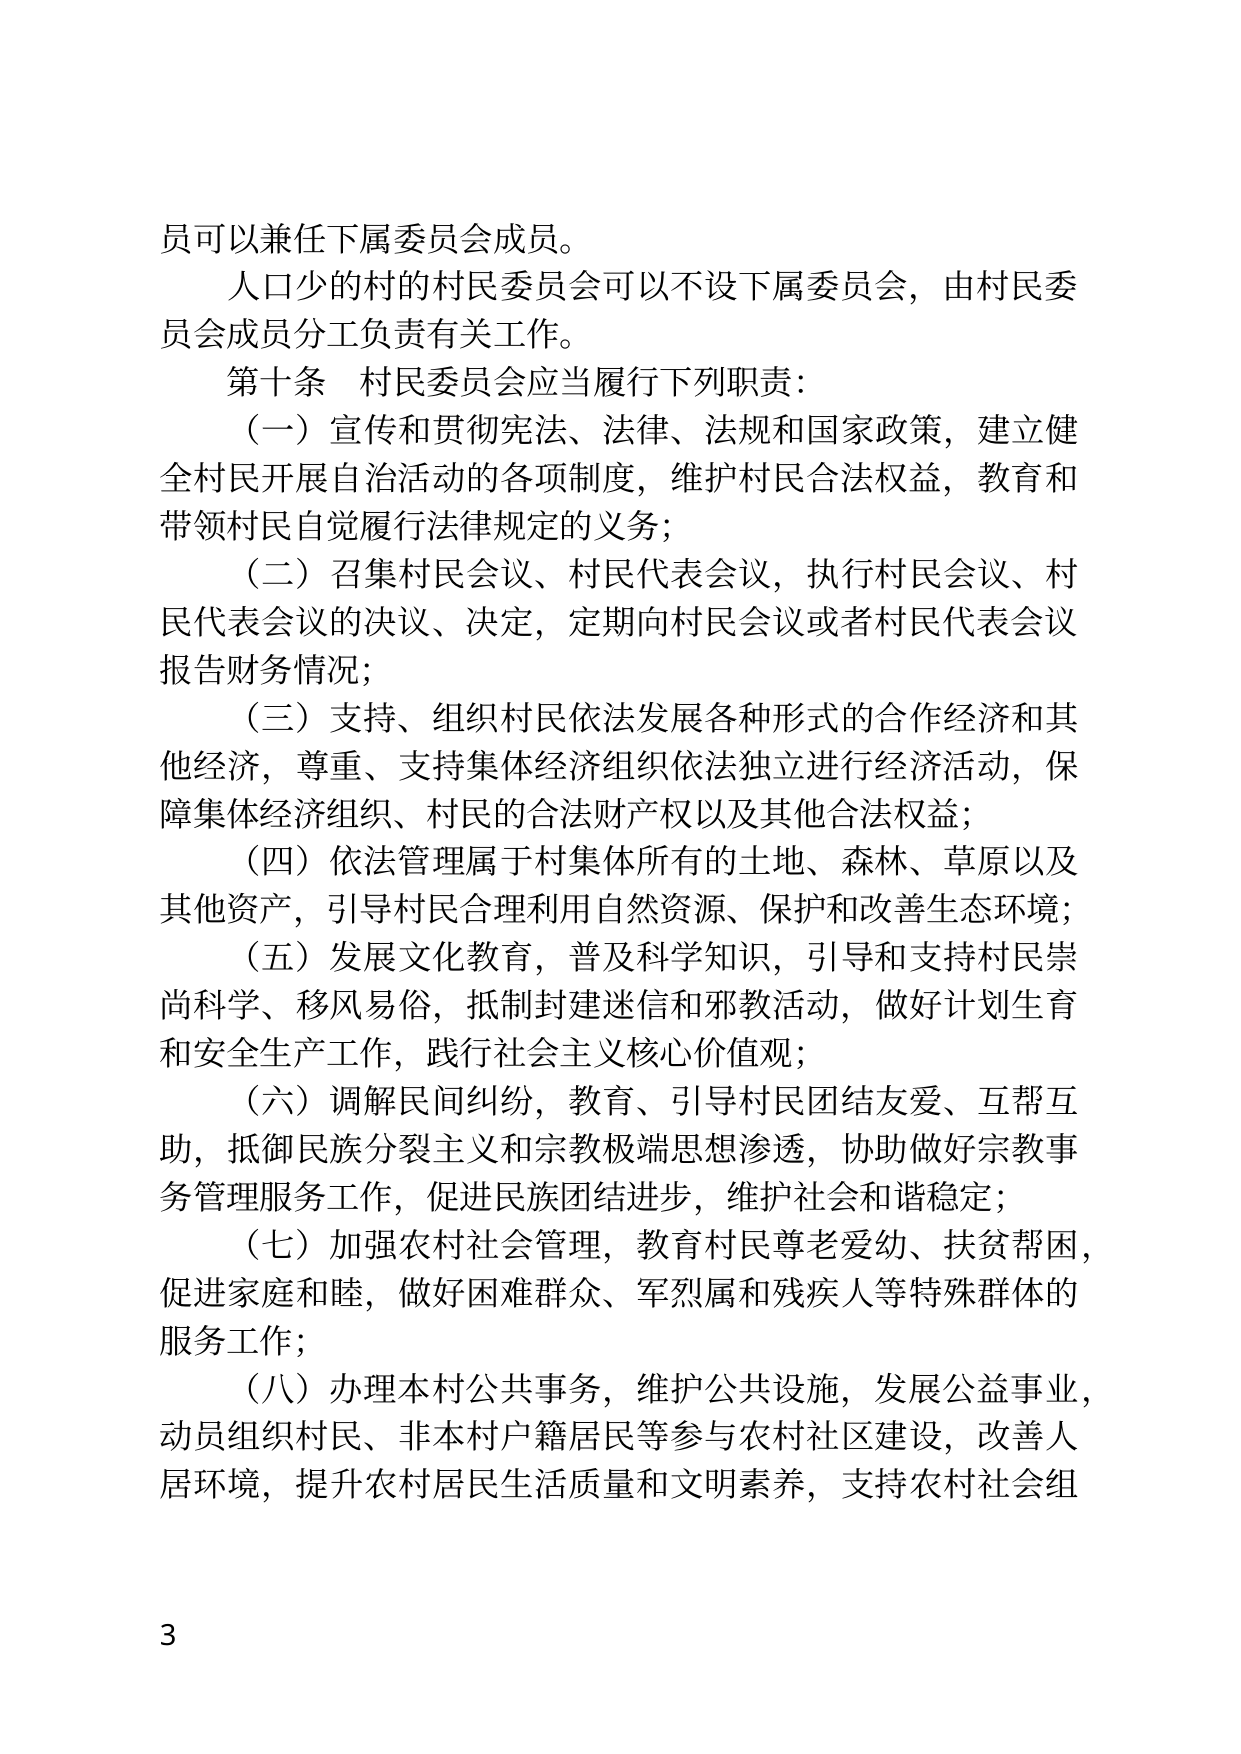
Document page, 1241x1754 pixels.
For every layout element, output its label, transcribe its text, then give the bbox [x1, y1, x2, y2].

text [159, 213, 1081, 261]
text 人口少的村的村民委员会可以不设下属委员会，由村民委员会成员分工负责有关工作。 [159, 261, 1081, 356]
text （五）发展文化教育，普及科学知识，引导和支持村民崇尚科学、移风易俗，抵制封建迷信和邪教活动，做好计划生育和安全生产工作，践行社会主义核心价值观； [159, 931, 1081, 1075]
text （四）依法管理属于村集体所有的土地、森林、草原以及其他资产，引导村民合理利用自然资源、保护和改善生态环境； [159, 836, 1081, 931]
text （二）召集村民会议、村民代表会议，执行村民会议、村民代表会议的决议、决定，定期向村民会议或者村民代表会议报告财务情况； [159, 548, 1081, 692]
text （三）支持、组织村民依法发展各种形式的合作经济和其他经济，尊重、支持集体经济组织依法独立进行经济活动，保障集体经济组织、村民的合法财产权以及其他合法权益； [159, 692, 1081, 836]
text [159, 1363, 1081, 1506]
text （六）调解民间纠纷，教育、引导村民团结友爱、互帮互助，抵御民族分裂主义和宗教极端思想渗透，协助做好宗教事务管理服务工作，促进民族团结进步，维护社会和谐稳定； [159, 1075, 1081, 1219]
text 第十条 村民委员会应当履行下列职责： [159, 356, 1081, 404]
text （一）宣传和贯彻宪法、法律、法规和国家政策，建立健全村民开展自治活动的各项制度，维护村民合法权益，教育和带领村民自觉履行法律规定的义务； [159, 404, 1081, 548]
text （七）加强农村社会管理，教育村民尊老爱幼、扶贫帮困，促进家庭和睦，做好困难群众、军烈属和残疾人等特殊群体的服务工作； [159, 1219, 1081, 1363]
